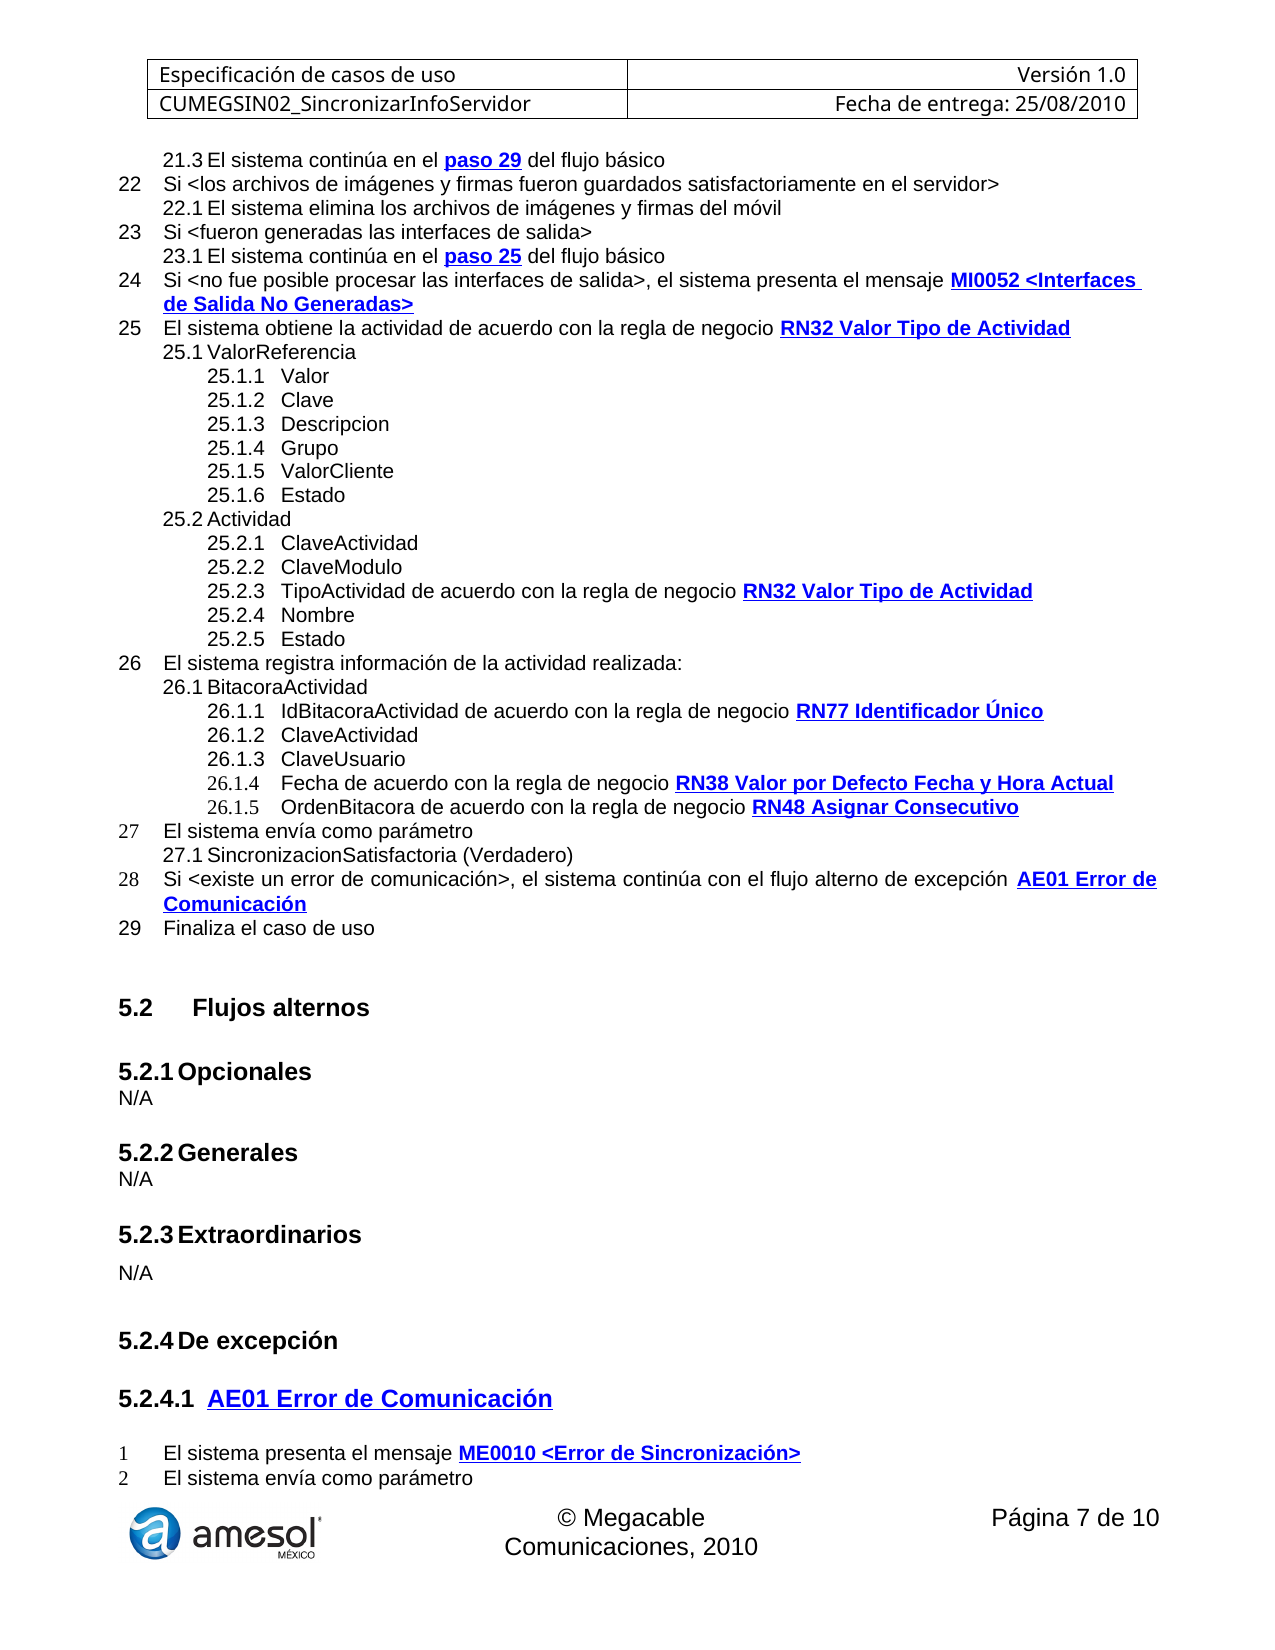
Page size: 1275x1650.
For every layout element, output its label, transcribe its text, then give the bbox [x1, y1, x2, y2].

subtitle 5.2.3 Extraordinarios [118, 1220, 1144, 1248]
list SincronizacionSatisfactoria (Verdadero) [162, 843, 1157, 867]
list El sistema envía como parámetro [118, 819, 1157, 843]
list El sistema elimina los archivos de imágenes y firmas del móvil [162, 196, 1157, 220]
list Si <existe un error de comunicación>, el sistema continúa con el flujo alterno de excepción AE01 Error de Comunicación [118, 867, 1157, 915]
list Grupo [193, 435, 1157, 459]
subtitle 5.2.4 De excepción [118, 1326, 1144, 1355]
list Finaliza el caso de uso [118, 915, 1157, 939]
list El sistema continúa en el paso 29 del flujo básico [162, 148, 1157, 172]
list El sistema presenta el mensaje ME0010 <Error de Sincronización> [118, 1441, 1157, 1465]
list Clave [193, 387, 1157, 411]
list Estado [193, 483, 1157, 507]
list El sistema envía como parámetro [118, 1465, 1157, 1489]
list ValorReferencia [162, 339, 1157, 363]
list BitacoraActividad [162, 675, 1157, 699]
subtitle 5.2.1 Opcionales [118, 1057, 1144, 1086]
list Si <fueron generadas las interfaces de salida> [118, 220, 1157, 244]
subtitle 5.2 Flujos alternos [118, 993, 1157, 1022]
text N/A [118, 1261, 1157, 1285]
list Estado [193, 627, 1157, 651]
list Fecha de acuerdo con la regla de negocio RN38 Valor por Defecto Fecha y Hora Actual [193, 771, 1157, 795]
list Actividad [162, 507, 1157, 531]
list El sistema obtiene la actividad de acuerdo con la regla de negocio RN32 Valor Tipo de Actividad [118, 316, 1157, 339]
list El sistema registra información de la actividad realizada: [118, 651, 1157, 675]
list Si <no fue posible procesar las interfaces de salida>, el sistema presenta el mensaje MI0052 <Interfaces de Salida No Generadas> [118, 268, 1157, 316]
list ClaveModulo [193, 555, 1157, 579]
list IdBitacoraActividad de acuerdo con la regla de negocio RN77 Identificador Único [193, 699, 1157, 723]
list OrdenBitacora de acuerdo con la regla de negocio RN48 Asignar Consecutivo [193, 795, 1157, 819]
list ClaveUsuario [193, 747, 1157, 771]
subtitle 5.2.2 Generales [118, 1138, 1144, 1167]
picture [118, 1502, 322, 1563]
list Nombre [193, 603, 1157, 627]
text N/A [118, 1167, 1157, 1191]
list Valor [193, 363, 1157, 387]
list TipoActividad de acuerdo con la regla de negocio RN32 Valor Tipo de Actividad [193, 579, 1157, 603]
list El sistema continúa en el paso 25 del flujo básico [162, 244, 1157, 268]
list Si <los archivos de imágenes y firmas fueron guardados satisfactoriamente en el servidor> [118, 172, 1157, 196]
list ClaveActividad [193, 531, 1157, 555]
list ValorCliente [193, 459, 1157, 483]
text N/A [118, 1086, 1157, 1109]
list ClaveActividad [193, 723, 1157, 747]
text 5.2.4.1 AE01 Error de Comunicación [118, 1384, 1157, 1412]
list Descripcion [193, 411, 1157, 435]
